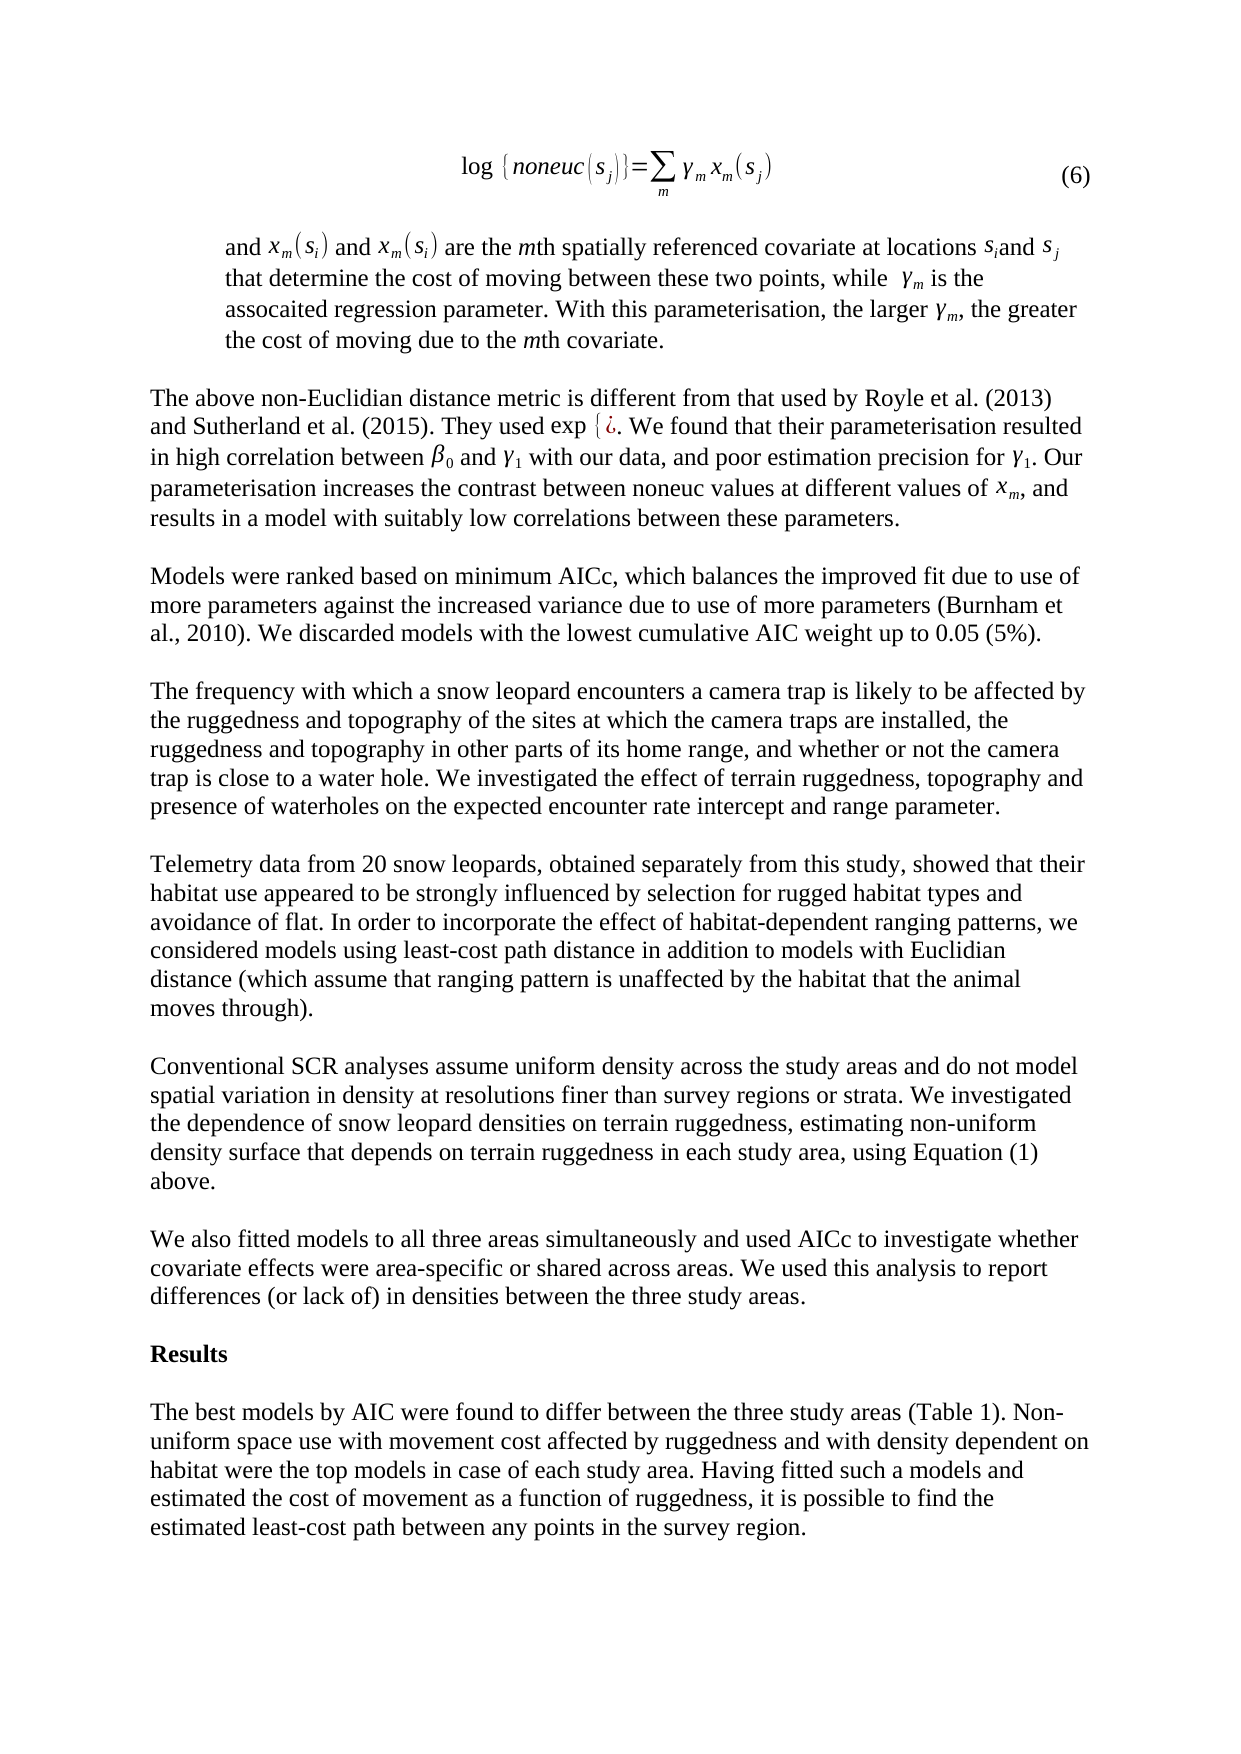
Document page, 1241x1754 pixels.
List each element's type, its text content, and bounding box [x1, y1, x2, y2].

text The frequency with which a snow leopard encounters a camera trap is likely to be affected by the ruggedness and topography of the sites at which the camera traps are installed, the ruggedness and topography in other parts of its home range, and whether or not the camera trap is close to a water hole. We investigated the effect of terrain ruggedness, topography and presence of waterholes on the expected encounter rate intercept and range parameter. [150, 676, 1090, 820]
text (6) [150, 150, 1090, 201]
text The best models by AIC were found to differ between the three study areas (Table 1). Non-uniform space use with movement cost affected by ruggedness and with density dependent on habitat were the top models in case of each study area. Having fitted such a models and estimated the cost of movement as a function of ruggedness, it is possible to find the estimated least-cost path between any points in the survey region. [150, 1397, 1090, 1541]
text Telemetry data from 20 snow leopards, obtained separately from this study, showed that their habitat use appeared to be strongly influenced by selection for rugged habitat types and avoidance of flat. In order to incorporate the effect of habitat-dependent ranging patterns, we considered models using least-cost path distance in addition to models with Euclidian distance (which assume that ranging pattern is unaffected by the habitat that the animal moves through). [150, 849, 1090, 1022]
text We also fitted models to all three areas simultaneously and used AICc to investigate whether covariate effects were area-specific or shared across areas. We used this analysis to report differences (or lack of) in densities between the three study areas. [150, 1224, 1090, 1310]
text Conventional SCR analyses assume uniform density across the study areas and do not model spatial variation in density at resolutions finer than survey regions or strata. We investigated the dependence of snow leopard densities on terrain ruggedness, estimating non-uniform density surface that depends on terrain ruggedness in each study area, using Equation (1) above. [150, 1051, 1090, 1195]
text The above non-Euclidian distance metric is different from that used by Royle et al. (2013) and Sutherland et al. (2015). They used . We found that their parameterisation resulted in high correlation between and with our data, and poor estimation precision for . Our parameterisation increases the contrast between noneuc values at different values of , and results in a model with suitably low correlations between these parameters. [150, 383, 1090, 532]
text Results [150, 1339, 1090, 1368]
text Models were ranked based on minimum AICc, which balances the improved fit due to use of more parameters against the increased variance due to use of more parameters (Burnham et al., 2010). We discarded models with the lowest cumulative AIC weight up to 0.05 (5%). [150, 561, 1090, 647]
text and and are the mth spatially referenced covariate at locations and that determine the cost of moving between these two points, while is the assocaited regression parameter. With this parameterisation, the larger , the greater the cost of moving due to the mth covariate. [225, 230, 1090, 353]
